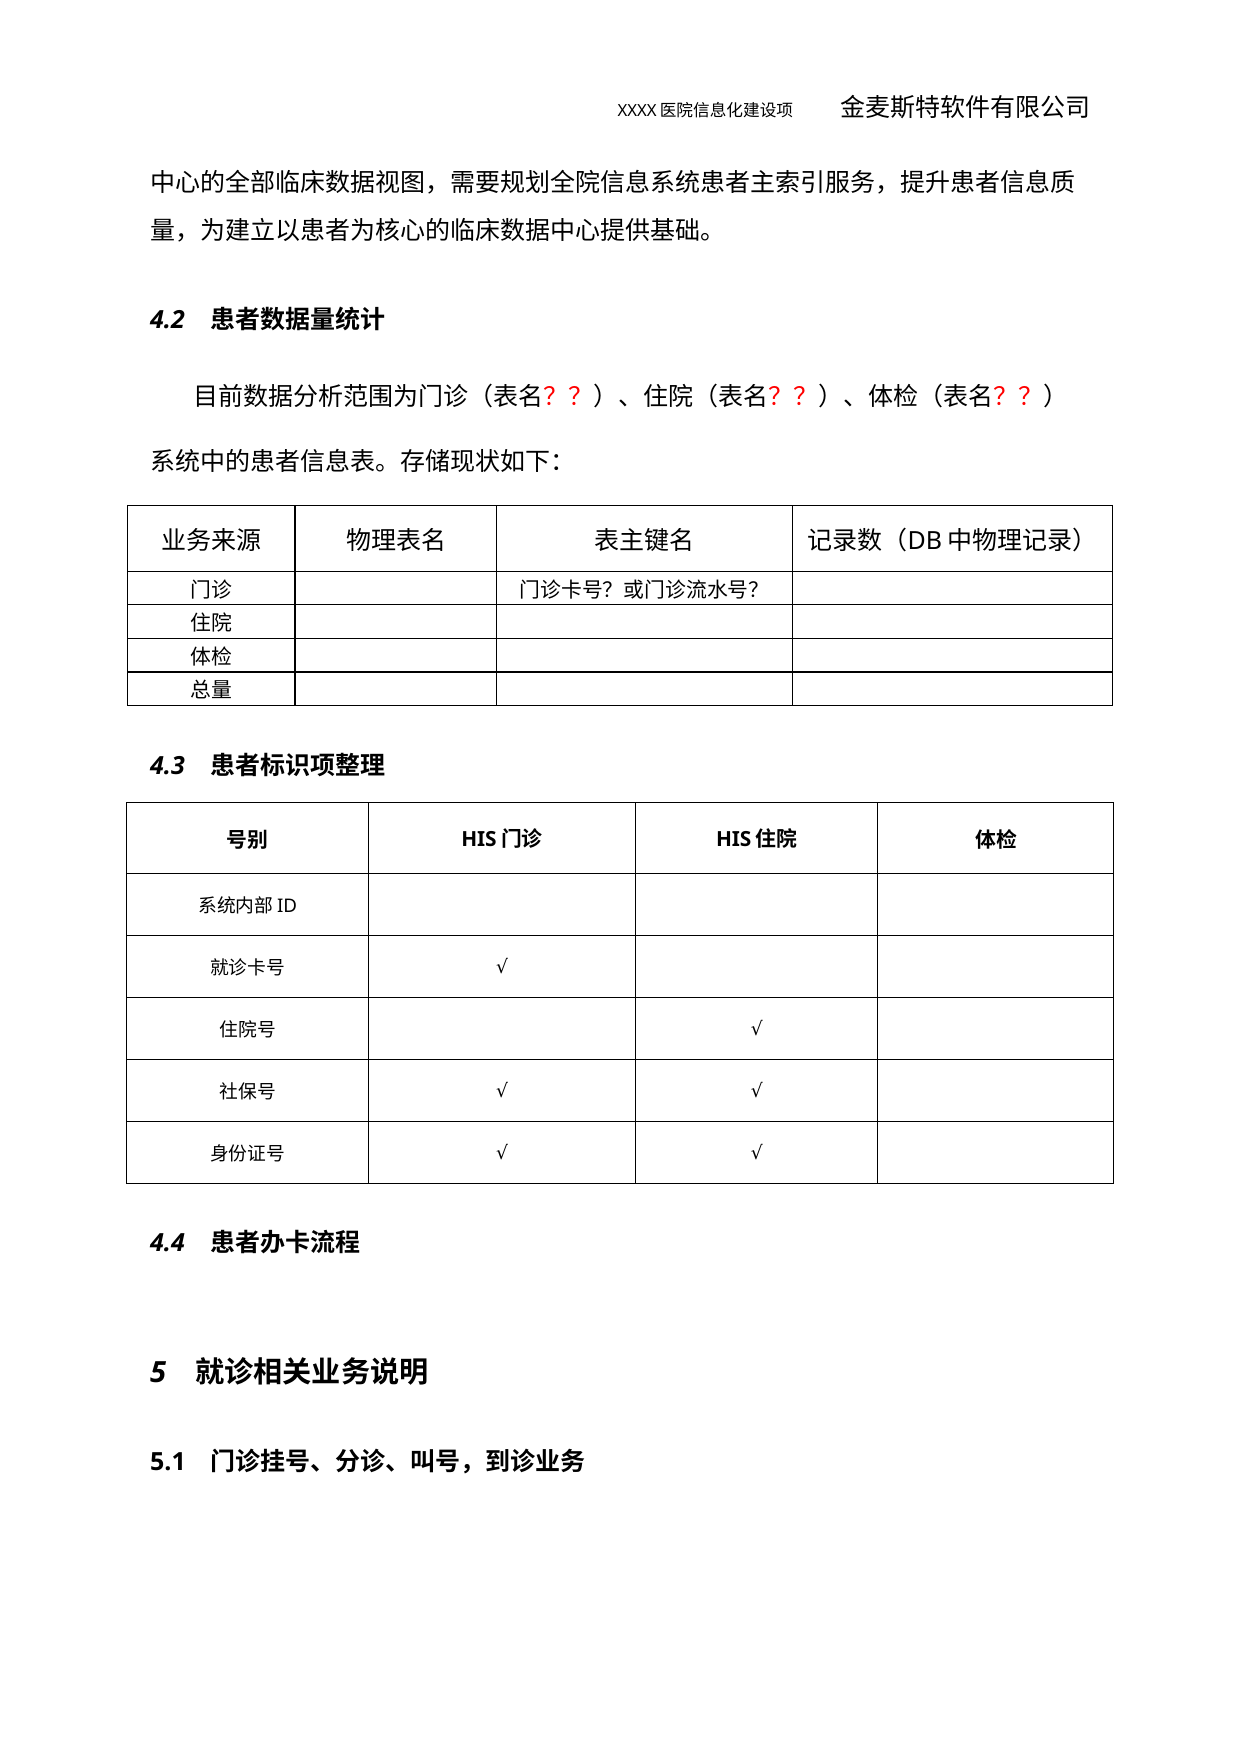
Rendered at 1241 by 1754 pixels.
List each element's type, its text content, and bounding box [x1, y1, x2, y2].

table_header 体检 [878, 803, 1113, 873]
table_cell [296, 605, 496, 638]
table_cell √ [369, 1060, 635, 1121]
subtitle 患者办卡流程 [150, 1208, 1090, 1273]
table_cell [636, 874, 877, 934]
table_cell √ [636, 998, 877, 1058]
table_cell [296, 639, 496, 671]
table_cell [793, 605, 1112, 638]
table_cell [497, 673, 792, 705]
table_cell 总量 [128, 673, 294, 705]
table_cell [296, 673, 496, 705]
table_cell √ [636, 1060, 877, 1121]
table_cell [369, 998, 635, 1058]
text 目前数据分析范围为门诊（表名？？）、住院（表名？？）、体检（表名？？）系统中的患者信息表。存储现状如下： [150, 362, 1090, 492]
table_cell 体检 [128, 639, 294, 671]
table_cell 社保号 [127, 1060, 368, 1121]
table_cell [793, 673, 1112, 705]
table_cell 住院号 [127, 998, 368, 1058]
table_cell [878, 936, 1113, 997]
table_header HIS住院 [636, 803, 877, 873]
table_header 物理表名 [296, 506, 496, 571]
table_header 号别 [127, 803, 368, 873]
table_cell 住院 [128, 605, 294, 638]
subtitle 就诊相关业务说明 [150, 1337, 1090, 1402]
table_cell 就诊卡号 [127, 936, 368, 997]
table_cell 系统内部ID [127, 874, 368, 934]
table_cell [369, 874, 635, 934]
table_cell [636, 936, 877, 997]
table_cell [878, 874, 1113, 934]
table_cell [793, 639, 1112, 671]
table_header 表主键名 [497, 506, 792, 571]
table_cell 门诊 [128, 572, 294, 604]
table_cell √ [636, 1122, 877, 1182]
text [150, 162, 1090, 247]
table_header HIS门诊 [369, 803, 635, 873]
subtitle 患者标识项整理 [150, 731, 1090, 796]
table_cell [878, 998, 1113, 1058]
table_cell [793, 572, 1112, 604]
table_cell 身份证号 [127, 1122, 368, 1182]
table_header 记录数（DB中物理记录） [793, 506, 1112, 571]
table_cell √ [369, 936, 635, 997]
subtitle 患者数据量统计 [150, 285, 1090, 350]
table_cell 门诊卡号？或门诊流水号？ [497, 572, 792, 604]
table_cell [878, 1060, 1113, 1121]
table_cell [497, 605, 792, 638]
table_header 业务来源 [128, 506, 294, 571]
table_cell [878, 1122, 1113, 1182]
table_cell √ [369, 1122, 635, 1182]
table_cell [497, 639, 792, 671]
subtitle 门诊挂号、分诊、叫号，到诊业务 [150, 1427, 1090, 1492]
table_cell [296, 572, 496, 604]
